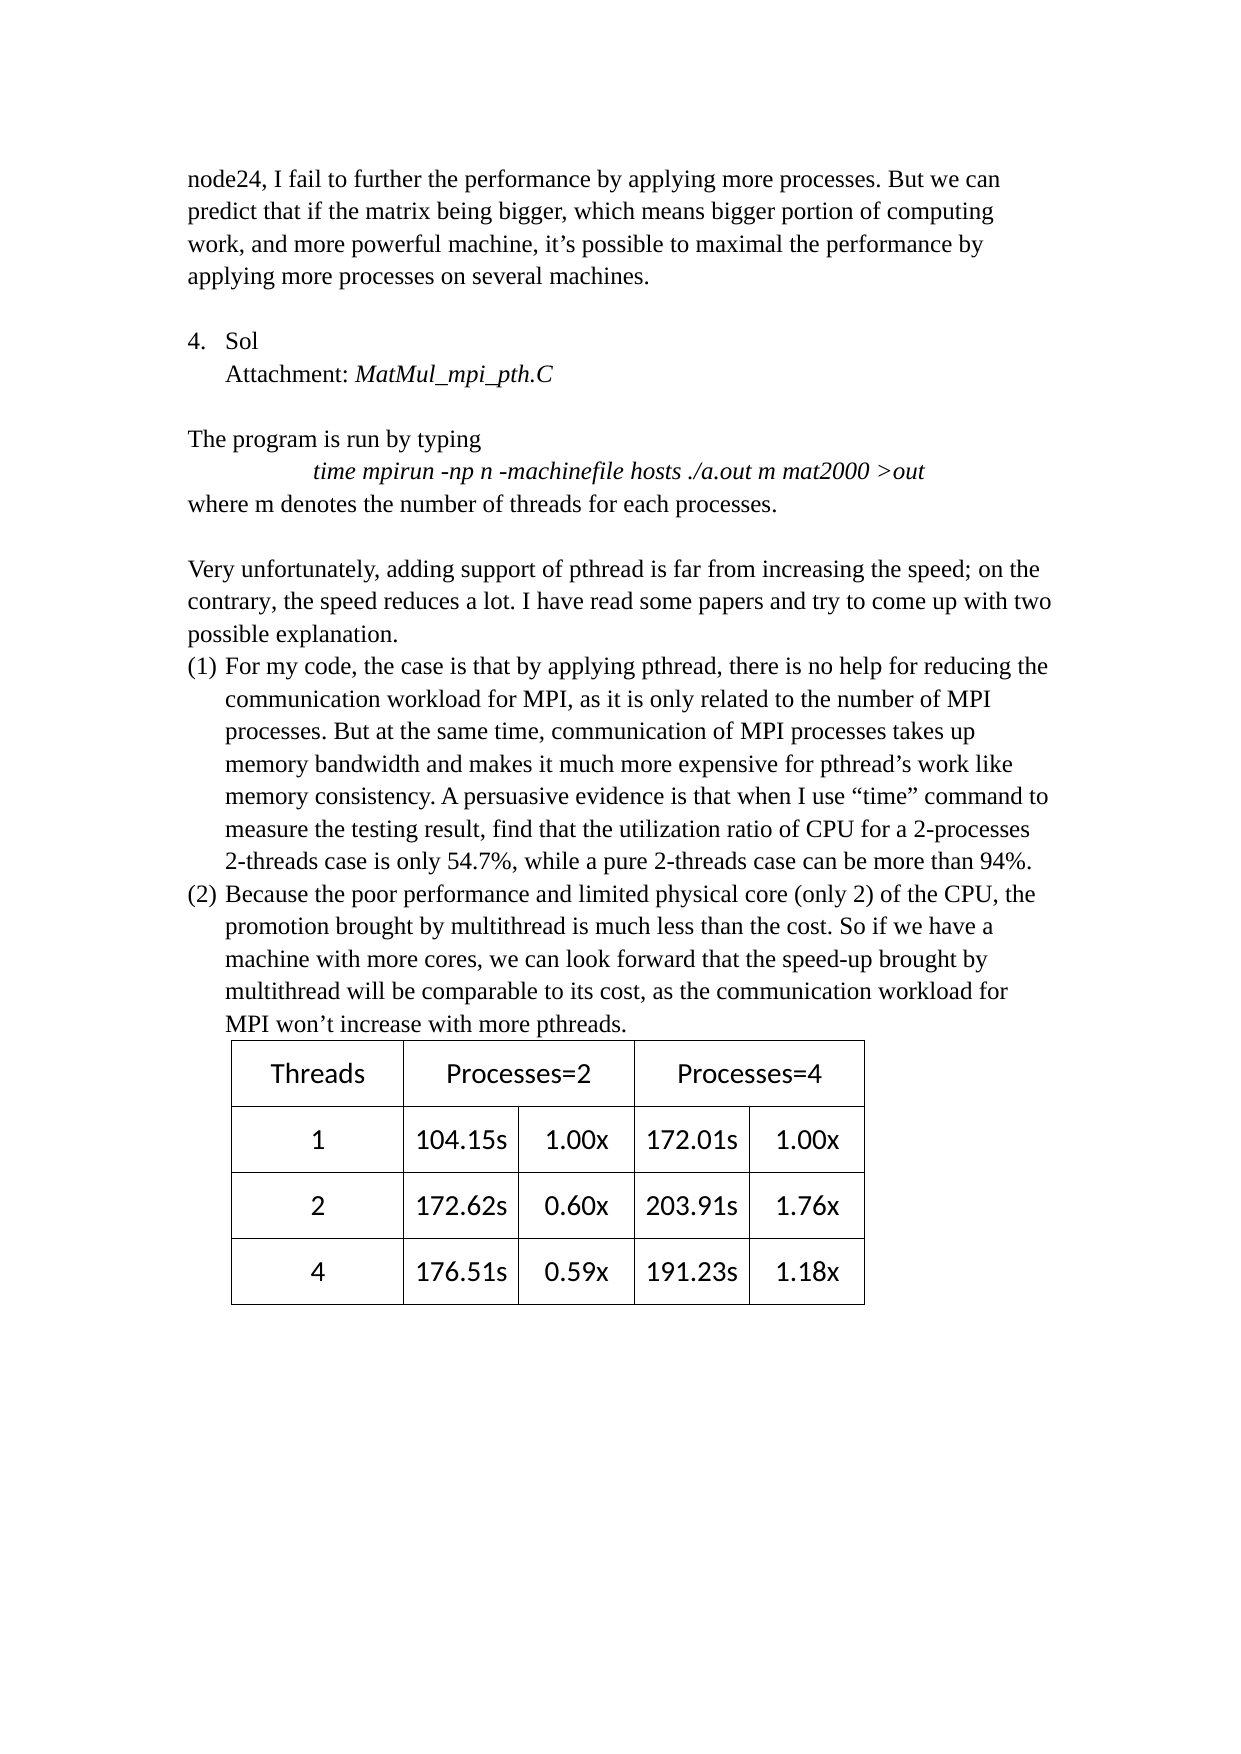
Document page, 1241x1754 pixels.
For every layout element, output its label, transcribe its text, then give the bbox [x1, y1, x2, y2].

table_cell 1.00x [519, 1107, 634, 1172]
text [187, 162, 1053, 292]
table_cell 1 [232, 1107, 403, 1172]
table_cell 1.18x [750, 1239, 864, 1304]
table_cell 191.23s [635, 1239, 749, 1304]
text time mpirun -np n -machinefile hosts ./a.out m mat2000 >out [187, 454, 1053, 487]
table_cell 1.76x [750, 1173, 864, 1238]
list For my code, the case is that by applying pthread, there is no help for reducing the communication workload for MPI, as it is only related to the number of MPI processes. But at the same time, communication of MPI processes takes up memory bandwidth and makes it much more expensive for pthread’s work like memory consistency. A persuasive evidence is that when I use “time” command to measure the testing result, find that the utilization ratio of CPU for a 2-processes 2-threads case is only 54.7%, while a pure 2-threads case can be more than 94%. [187, 649, 1053, 877]
table_header Processes=2 [404, 1041, 634, 1106]
table_cell 172.62s [404, 1173, 518, 1238]
text where m denotes the number of threads for each processes. [187, 487, 1053, 519]
table_cell 176.51s [404, 1239, 518, 1304]
table_cell 104.15s [404, 1107, 518, 1172]
table_cell 1.00x [750, 1107, 864, 1172]
list Because the poor performance and limited physical core (only 2) of the CPU, the promotion brought by multithread is much less than the cost. So if we have a machine with more cores, we can look forward that the speed-up brought by multithread will be comparable to its cost, as the communication workload for MPI won’t increase with more pthreads. [187, 877, 1053, 1039]
table_cell 0.59x [519, 1239, 634, 1304]
list Attachment: MatMul_mpi_pth.C [225, 357, 1053, 389]
table_cell 2 [232, 1173, 403, 1238]
table_header Threads [232, 1041, 403, 1106]
list Sol [187, 324, 1053, 357]
table_cell 203.91s [635, 1173, 749, 1238]
table_cell 172.01s [635, 1107, 749, 1172]
table_cell 0.60x [519, 1173, 634, 1238]
table_header Processes=4 [635, 1041, 864, 1106]
text The program is run by typing [187, 422, 1053, 454]
table_cell 4 [232, 1239, 403, 1304]
text Very unfortunately, adding support of pthread is far from increasing the speed; on the contrary, the speed reduces a lot. I have read some papers and try to come up with two possible explanation. [187, 552, 1053, 649]
